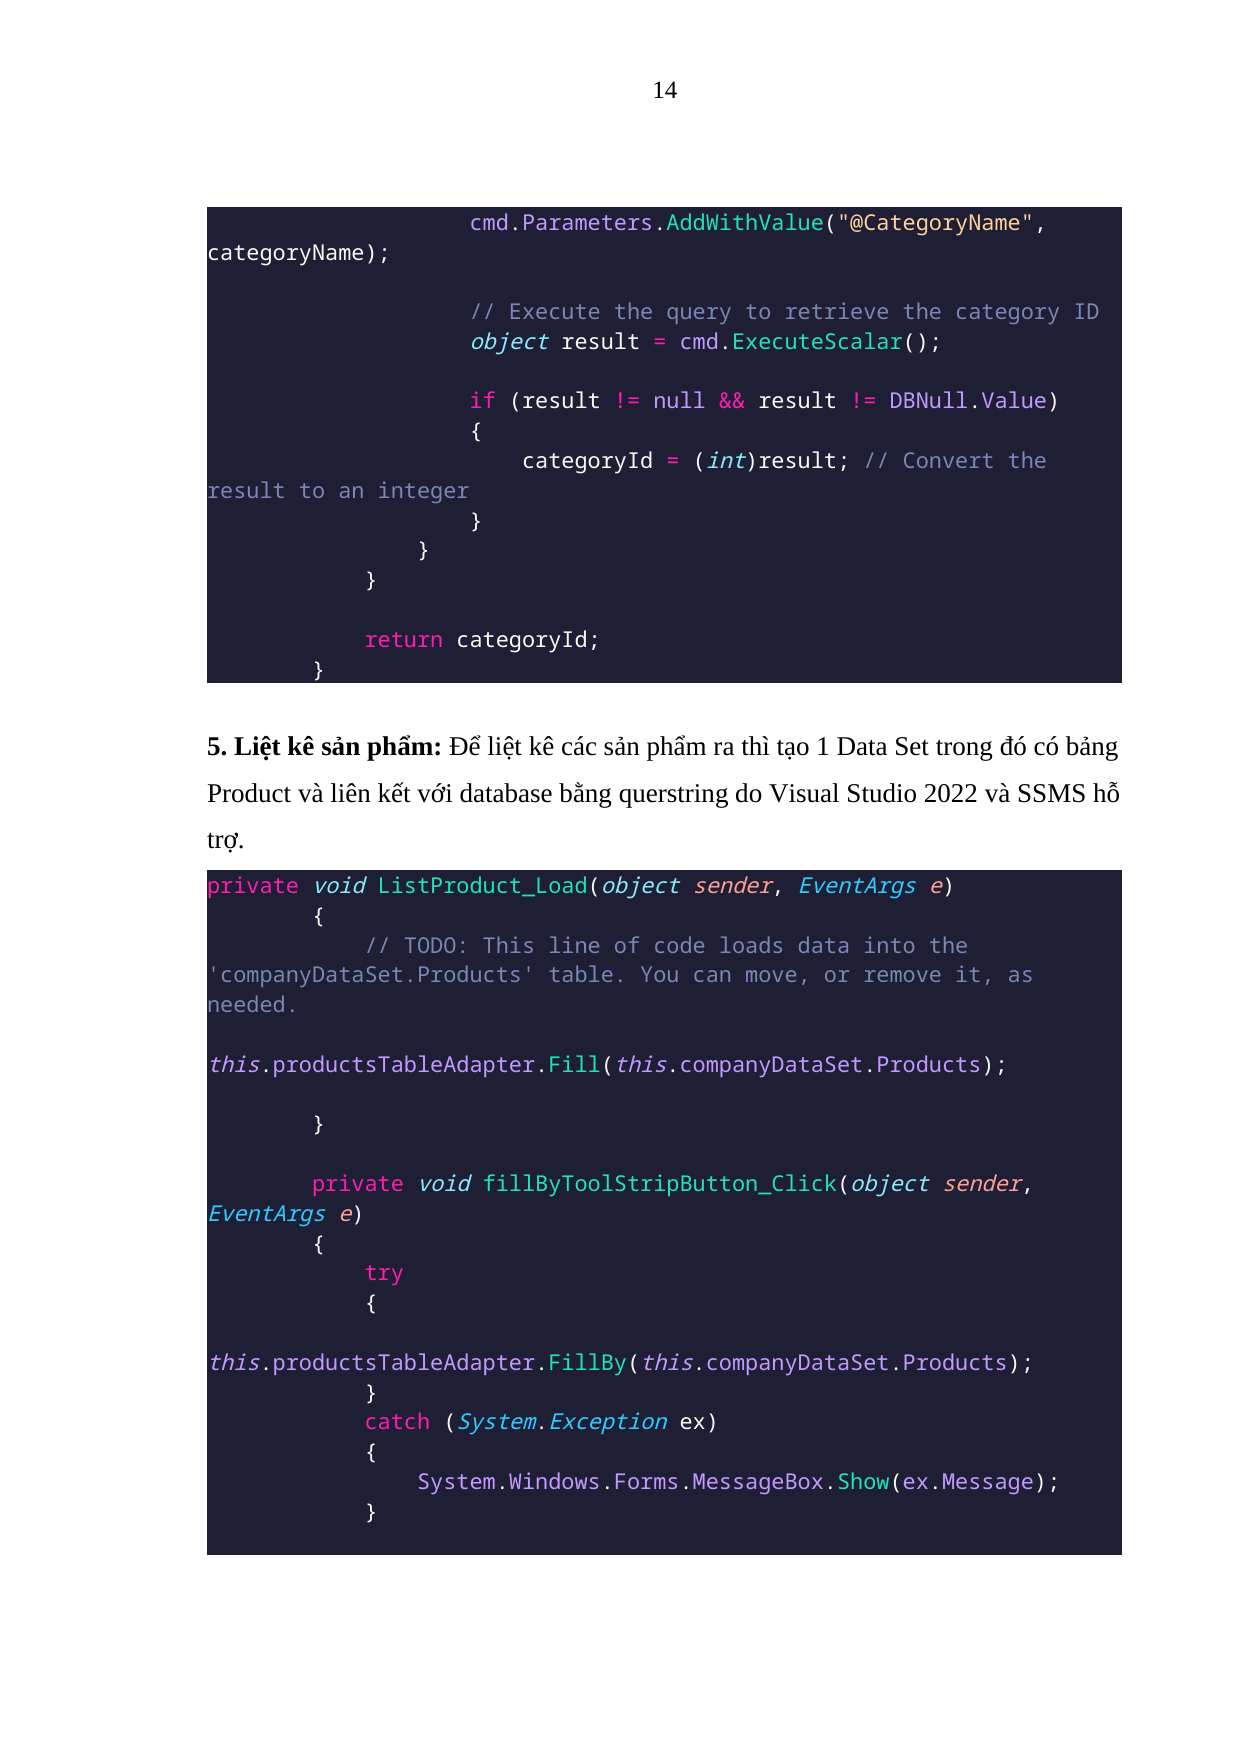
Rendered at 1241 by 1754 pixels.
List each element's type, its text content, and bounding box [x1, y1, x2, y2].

text if (result != null && result != DBNull.Value) [207, 386, 1122, 415]
text { [207, 900, 1122, 930]
text } [207, 564, 1122, 594]
text catch (System.Exception ex) [207, 1406, 1122, 1436]
text { [207, 1436, 1122, 1466]
text categoryId = (int)result; // Convert the result to an integer [207, 445, 1122, 505]
text // Execute the query to retrieve the category ID [207, 296, 1122, 326]
text { [207, 1228, 1122, 1257]
text // TODO: This line of code loads data into the 'companyDataSet.Products' table. You can move, or remove it, as needed. [207, 930, 1122, 1019]
text 5. Liệt kê sản phẩm: Để liệt kê các sản phẩm ra thì tạo 1 Data Set trong đó có bảng Product và liên kết với database bằng querstring do Visual Studio 2022 và SSMS hỗ trợ. [207, 730, 1122, 854]
text } [207, 1108, 1122, 1138]
text private void fillByToolStripButton_Click(object sender, EventArgs e) [207, 1168, 1122, 1228]
text return categoryId; [207, 624, 1122, 654]
text object result = cmd.ExecuteScalar(); [207, 326, 1122, 356]
text try [207, 1257, 1122, 1287]
text cmd.Parameters.AddWithValue("@CategoryName", categoryName); [207, 207, 1122, 266]
text { [207, 1287, 1122, 1317]
text } [207, 505, 1122, 534]
text this.productsTableAdapter.FillBy(this.companyDataSet.Products); [207, 1317, 1122, 1377]
text } [207, 654, 1122, 683]
text } [207, 534, 1122, 564]
text System.Windows.Forms.MessageBox.Show(ex.Message); [207, 1466, 1122, 1496]
text { [207, 415, 1122, 445]
text } [207, 1377, 1122, 1406]
text this.productsTableAdapter.Fill(this.companyDataSet.Products); [207, 1019, 1122, 1079]
text } [207, 1496, 1122, 1526]
text private void ListProduct_Load(object sender, EventArgs e) [207, 870, 1122, 900]
